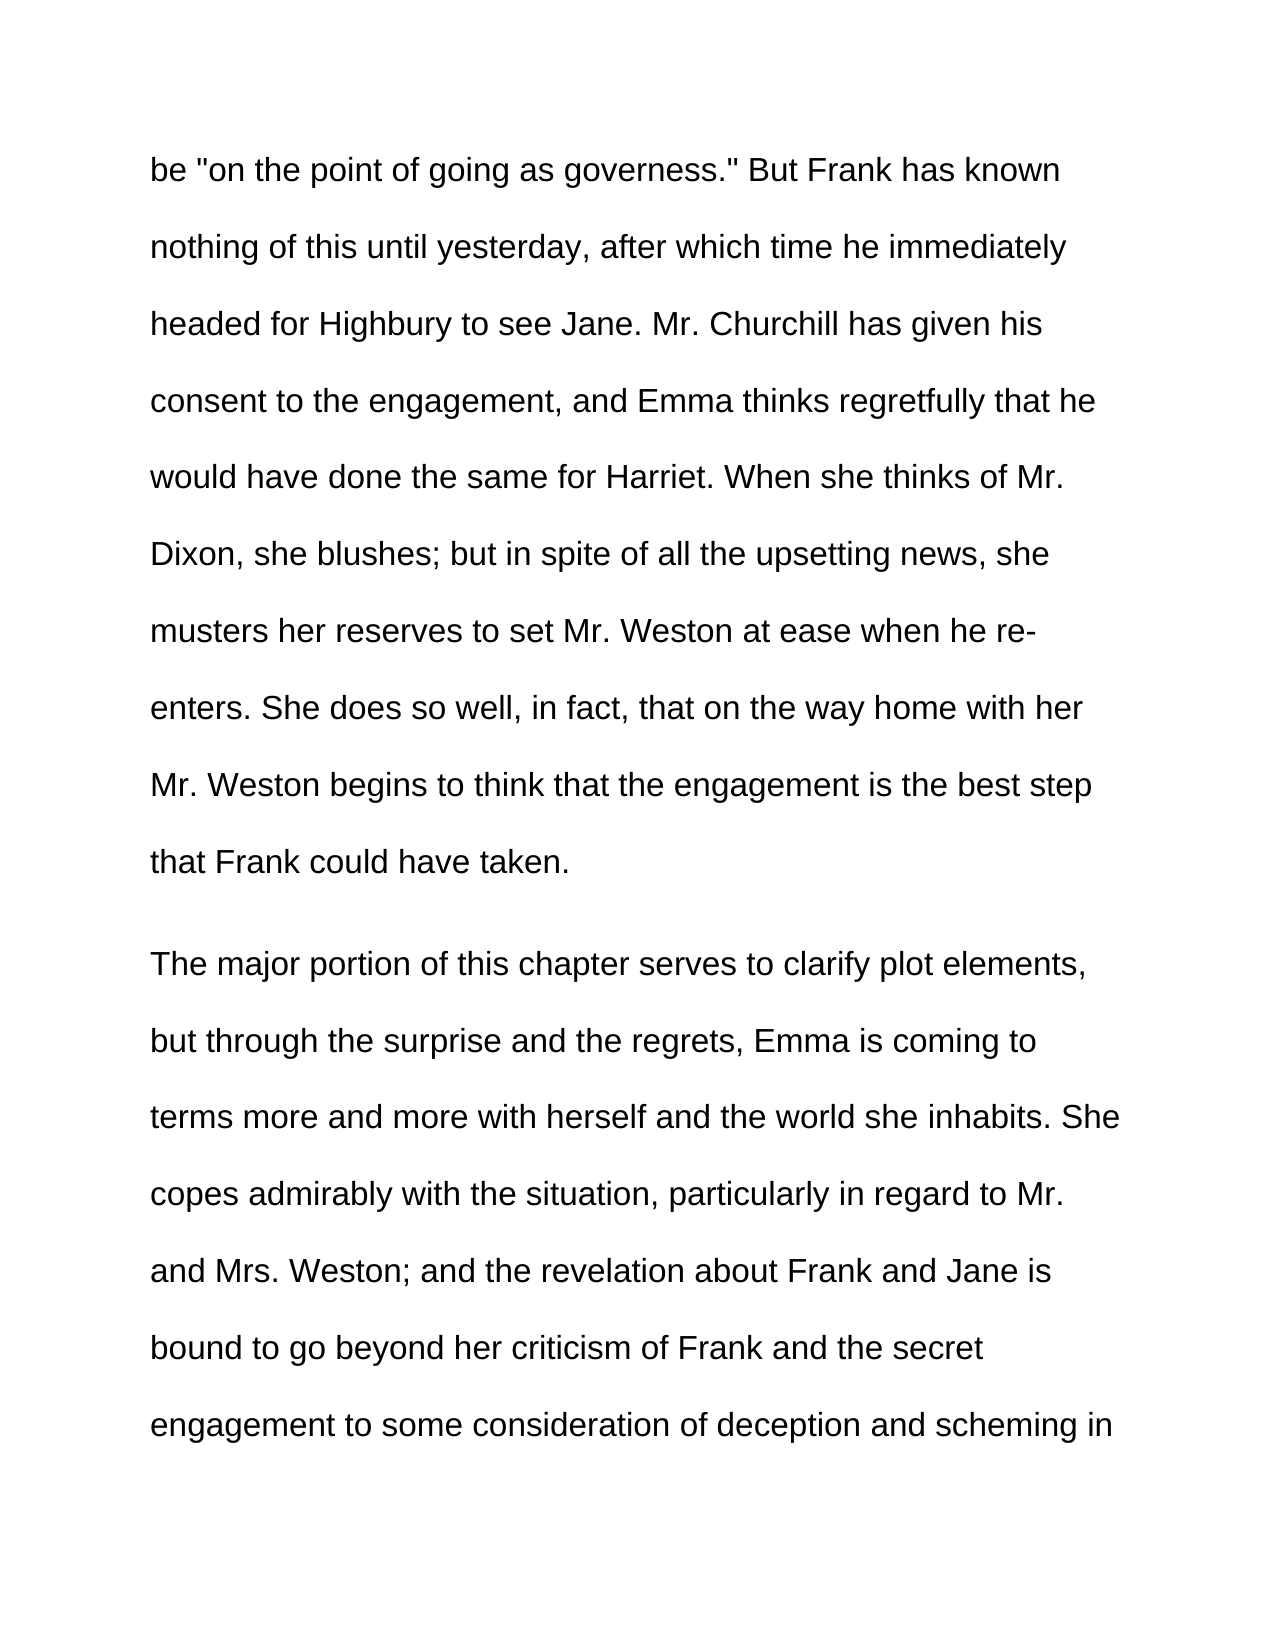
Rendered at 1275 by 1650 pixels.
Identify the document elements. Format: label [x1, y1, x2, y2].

text [150, 944, 1125, 1443]
text [150, 150, 1125, 880]
